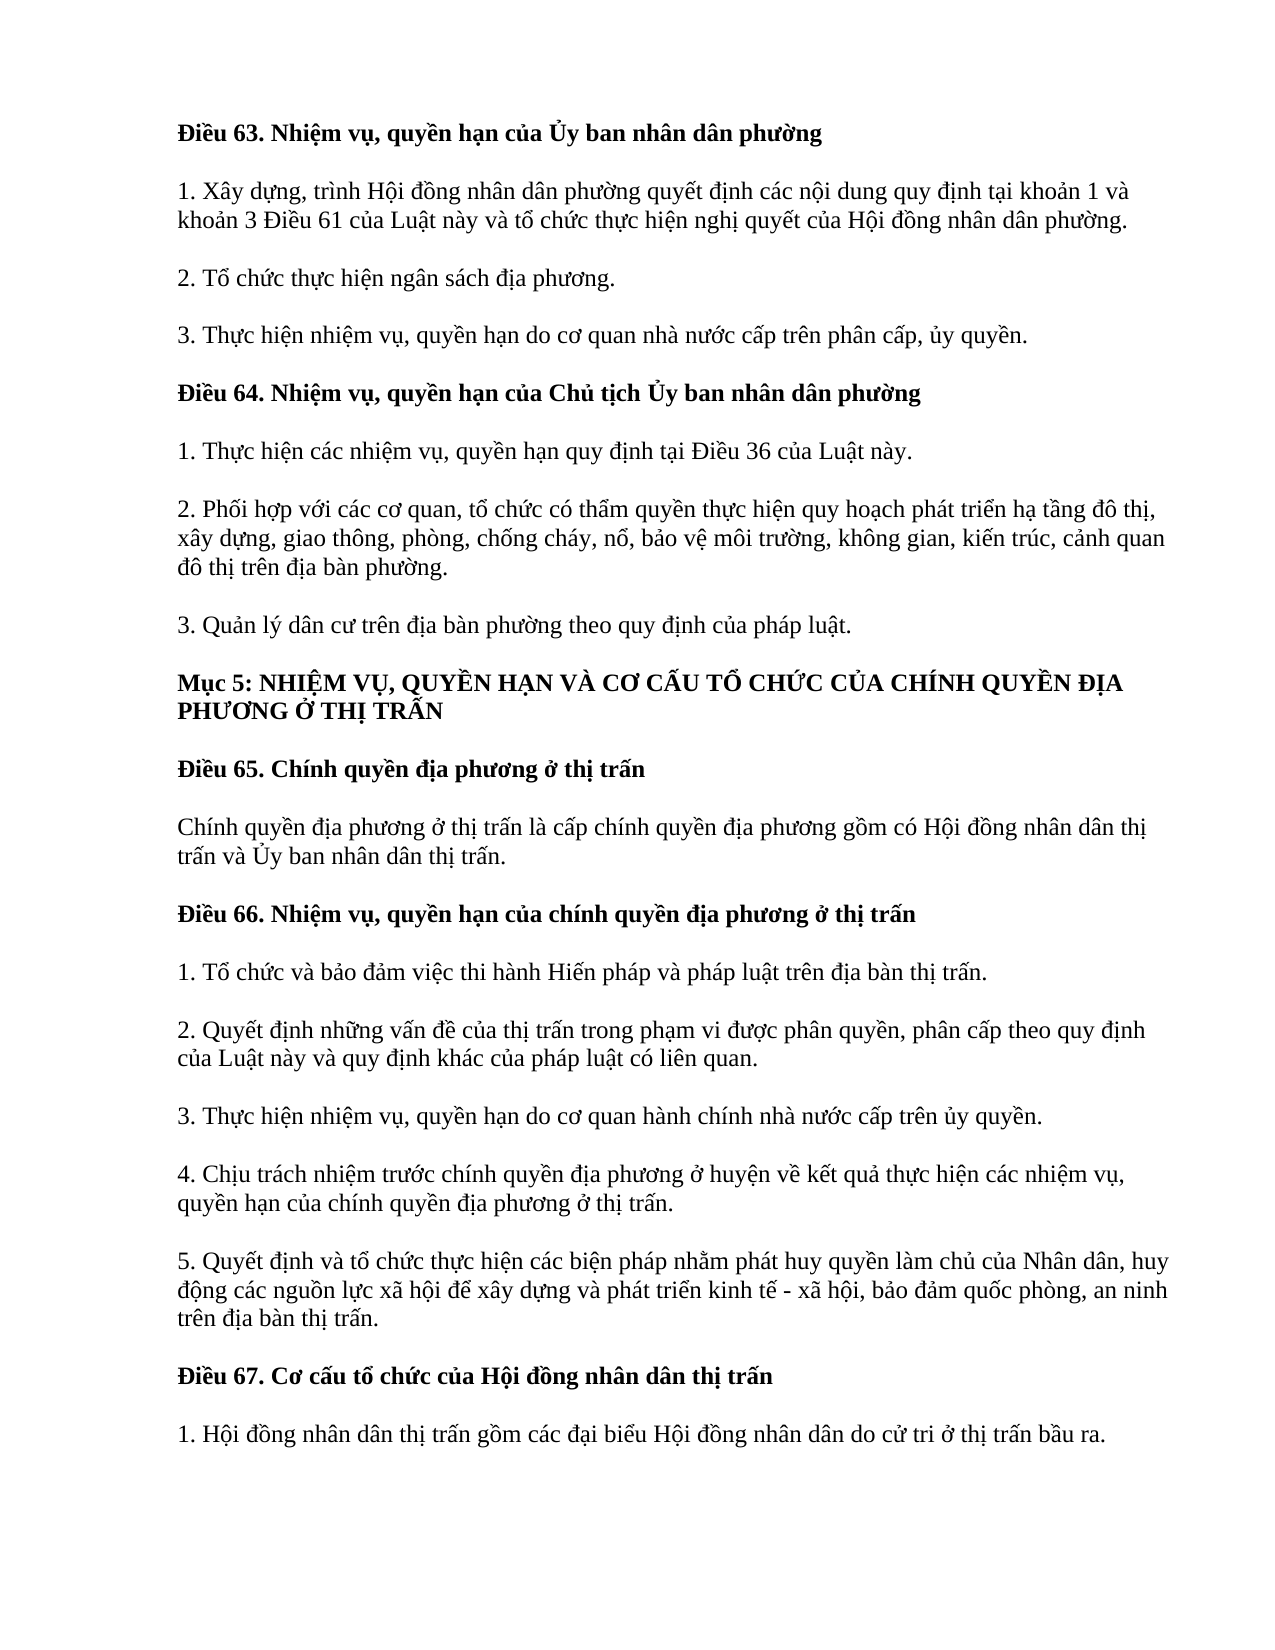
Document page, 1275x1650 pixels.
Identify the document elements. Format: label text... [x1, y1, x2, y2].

text Điều 66. Nhiệm vụ, quyền hạn của chính quyền địa phương ở thị trấn [177, 899, 1186, 928]
text Điều 63. Nhiệm vụ, quyền hạn của Ủy ban nhân dân phường [626, 118, 1186, 147]
text 4. Chịu trách nhiệm trước chính quyền địa phương ở huyện về kết quả thực hiện các nhiệm vụ, quyền hạn của chính quyền địa phương ở thị trấn. [177, 1159, 1186, 1217]
text Điều 65. Chính quyền địa phương ở thị trấn [177, 754, 1186, 783]
text Chính quyền địa phương ở thị trấn là cấp chính quyền địa phương gồm có Hội đồng nhân dân thị trấn và Ủy ban nhân dân thị trấn. [177, 812, 1186, 870]
text 1. Tổ chức và bảo đảm việc thi hành Hiến pháp và pháp luật trên địa bàn thị trấn. [177, 957, 1186, 986]
text 2. Phối hợp với các cơ quan, tổ chức có thẩm quyền thực hiện quy hoạch phát triển hạ tầng đô thị, xây dựng, giao thông, phòng, chống cháy, nổ, bảo vệ môi trường, không gian, kiến trúc, cảnh quan đô thị trên địa bàn phường. [177, 494, 1186, 581]
text 5. Quyết định và tổ chức thực hiện các biện pháp nhằm phát huy quyền làm chủ của Nhân dân, huy động các nguồn lực xã hội để xây dựng và phát triển kinh tế - xã hội, bảo đảm quốc phòng, an ninh trên địa bàn thị trấn. [177, 1246, 1186, 1332]
text 3. Thực hiện nhiệm vụ, quyền hạn do cơ quan hành chính nhà nước cấp trên ủy quyền. [177, 1101, 1186, 1130]
text 2. Quyết định những vấn đề của thị trấn trong phạm vi được phân quyền, phân cấp theo quy định của Luật này và quy định khác của pháp luật có liên quan. [177, 1015, 1186, 1072]
text Điều 63. Nhiệm vụ, quyền hạn của Ủy ban nhân dân phường [177, 118, 549, 147]
text 1. Hội đồng nhân dân thị trấn gồm các đại biểu Hội đồng nhân dân do cử tri ở thị trấn bầu ra. [177, 1419, 1186, 1448]
text Điều 67. Cơ cấu tổ chức của Hội đồng nhân dân thị trấn [177, 1361, 1186, 1390]
text 1. Thực hiện các nhiệm vụ, quyền hạn quy định tại Điều 36 của Luật này. [177, 436, 1186, 465]
text Điều 64. Nhiệm vụ, quyền hạn của Chủ tịch Ủy ban nhân dân phường [177, 378, 1186, 407]
text 3. Quản lý dân cư trên địa bàn phường theo quy định của pháp luật. [177, 610, 1186, 638]
text 3. Thực hiện nhiệm vụ, quyền hạn do cơ quan nhà nước cấp trên phân cấp, ủy quyền. [177, 321, 1186, 349]
text 2. Tổ chức thực hiện ngân sách địa phương. [177, 263, 1186, 291]
text Mục 5: NHIỆM VỤ, QUYỀN HẠN VÀ CƠ CẤU TỔ CHỨC CỦA CHÍNH QUYỀN ĐỊA PHƯƠNG Ở THỊ TRẤN [177, 668, 1186, 725]
text 1. Xây dựng, trình Hội đồng nhân dân phường quyết định các nội dung quy định tại khoản 1 và khoản 3 Điều 61 của Luật này và tổ chức thực hiện nghị quyết của Hội đồng nhân dân phường. [177, 176, 1186, 233]
